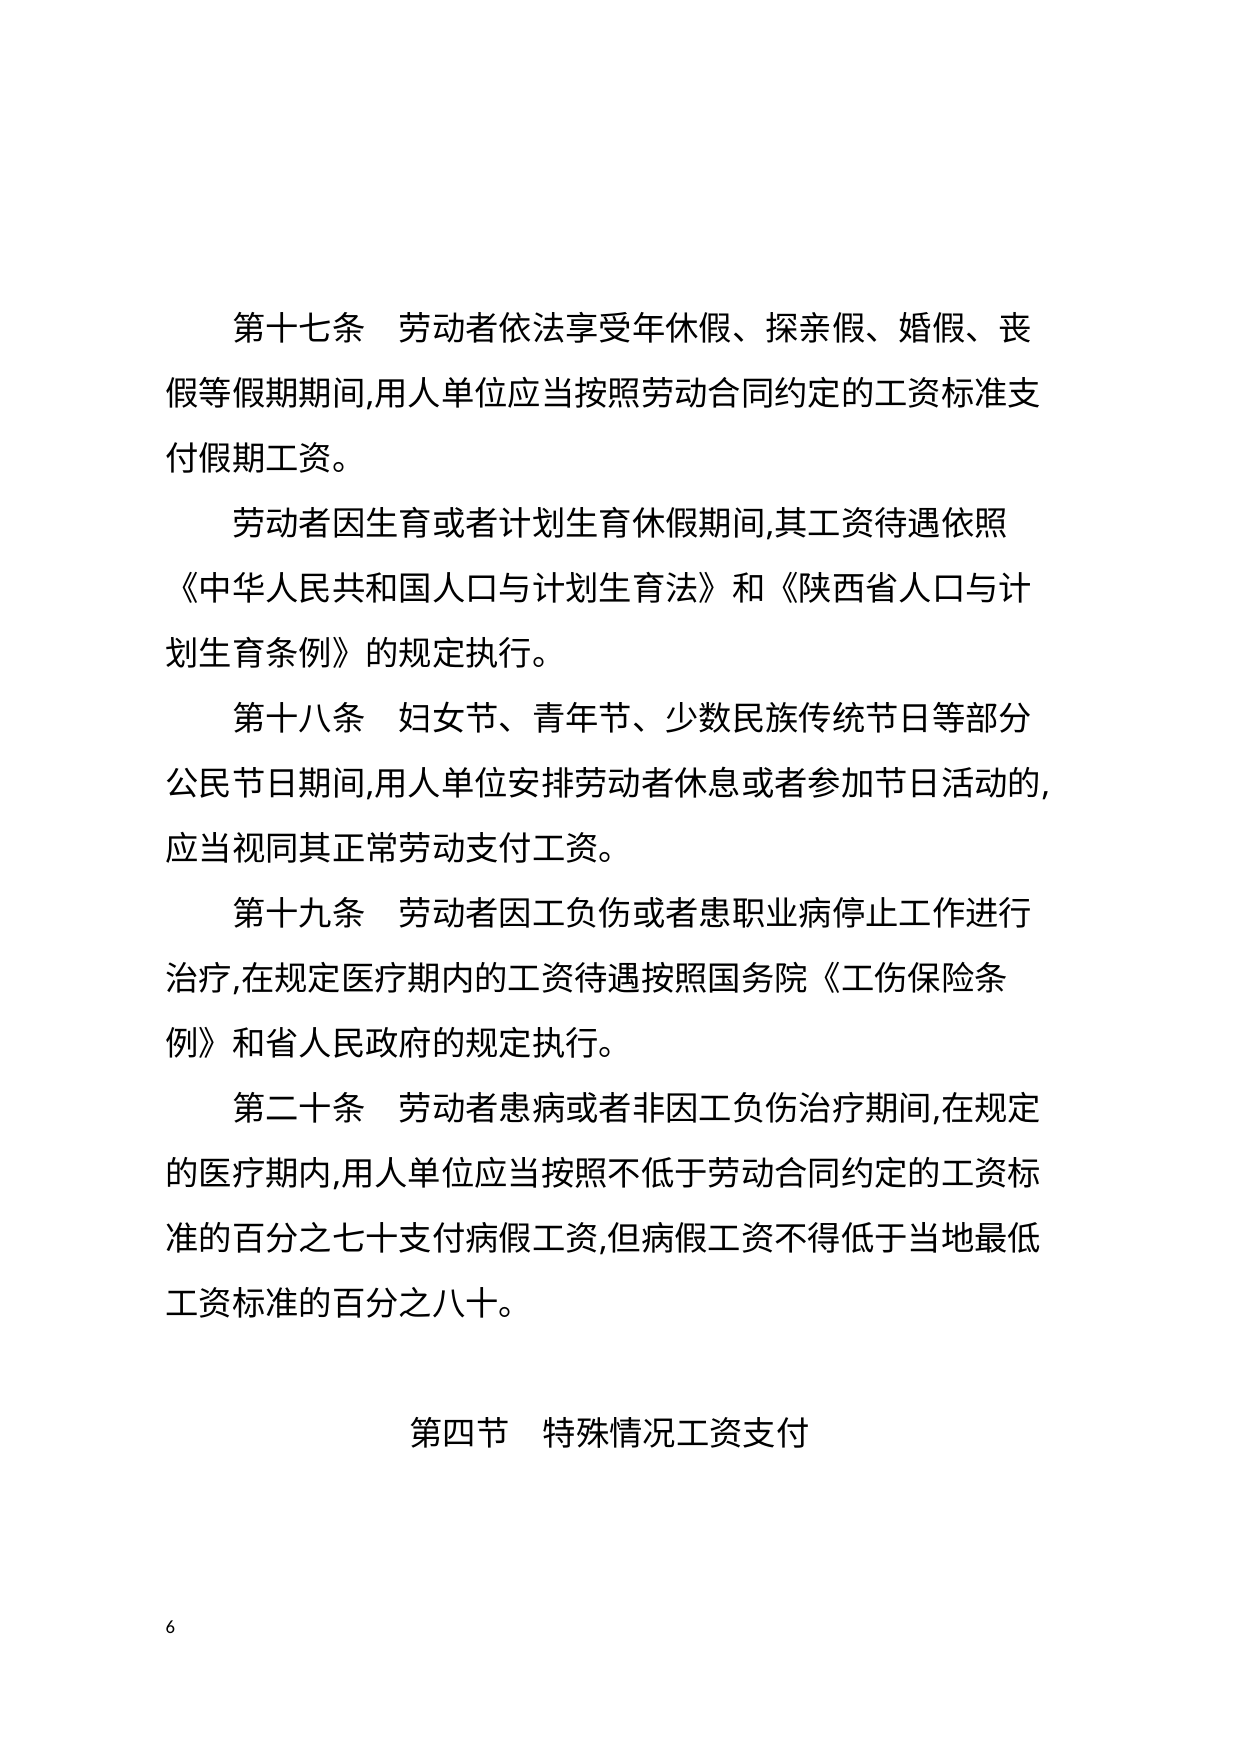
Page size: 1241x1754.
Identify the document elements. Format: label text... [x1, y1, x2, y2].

text 劳动者因生育或者计划生育休假期间,其工资待遇依照《中华人民共和国人口与计划生育法》和《陕西省人口与计划生育条例》的规定执行。 [165, 489, 1053, 684]
text 第四节 特殊情况工资支付 [165, 1399, 1053, 1464]
text 第十七条 劳动者依法享受年休假、探亲假、婚假、丧假等假期期间,用人单位应当按照劳动合同约定的工资标准支付假期工资。 [165, 294, 1053, 489]
text 第十九条 劳动者因工负伤或者患职业病停止工作进行治疗,在规定医疗期内的工资待遇按照国务院《工伤保险条例》和省人民政府的规定执行。 [165, 879, 1053, 1074]
text 第十八条 妇女节、青年节、少数民族传统节日等部分公民节日期间,用人单位安排劳动者休息或者参加节日活动的,应当视同其正常劳动支付工资。 [165, 684, 1053, 879]
text 第二十条 劳动者患病或者非因工负伤治疗期间,在规定的医疗期内,用人单位应当按照不低于劳动合同约定的工资标准的百分之七十支付病假工资,但病假工资不得低于当地最低工资标准的百分之八十。 [165, 1074, 1053, 1334]
